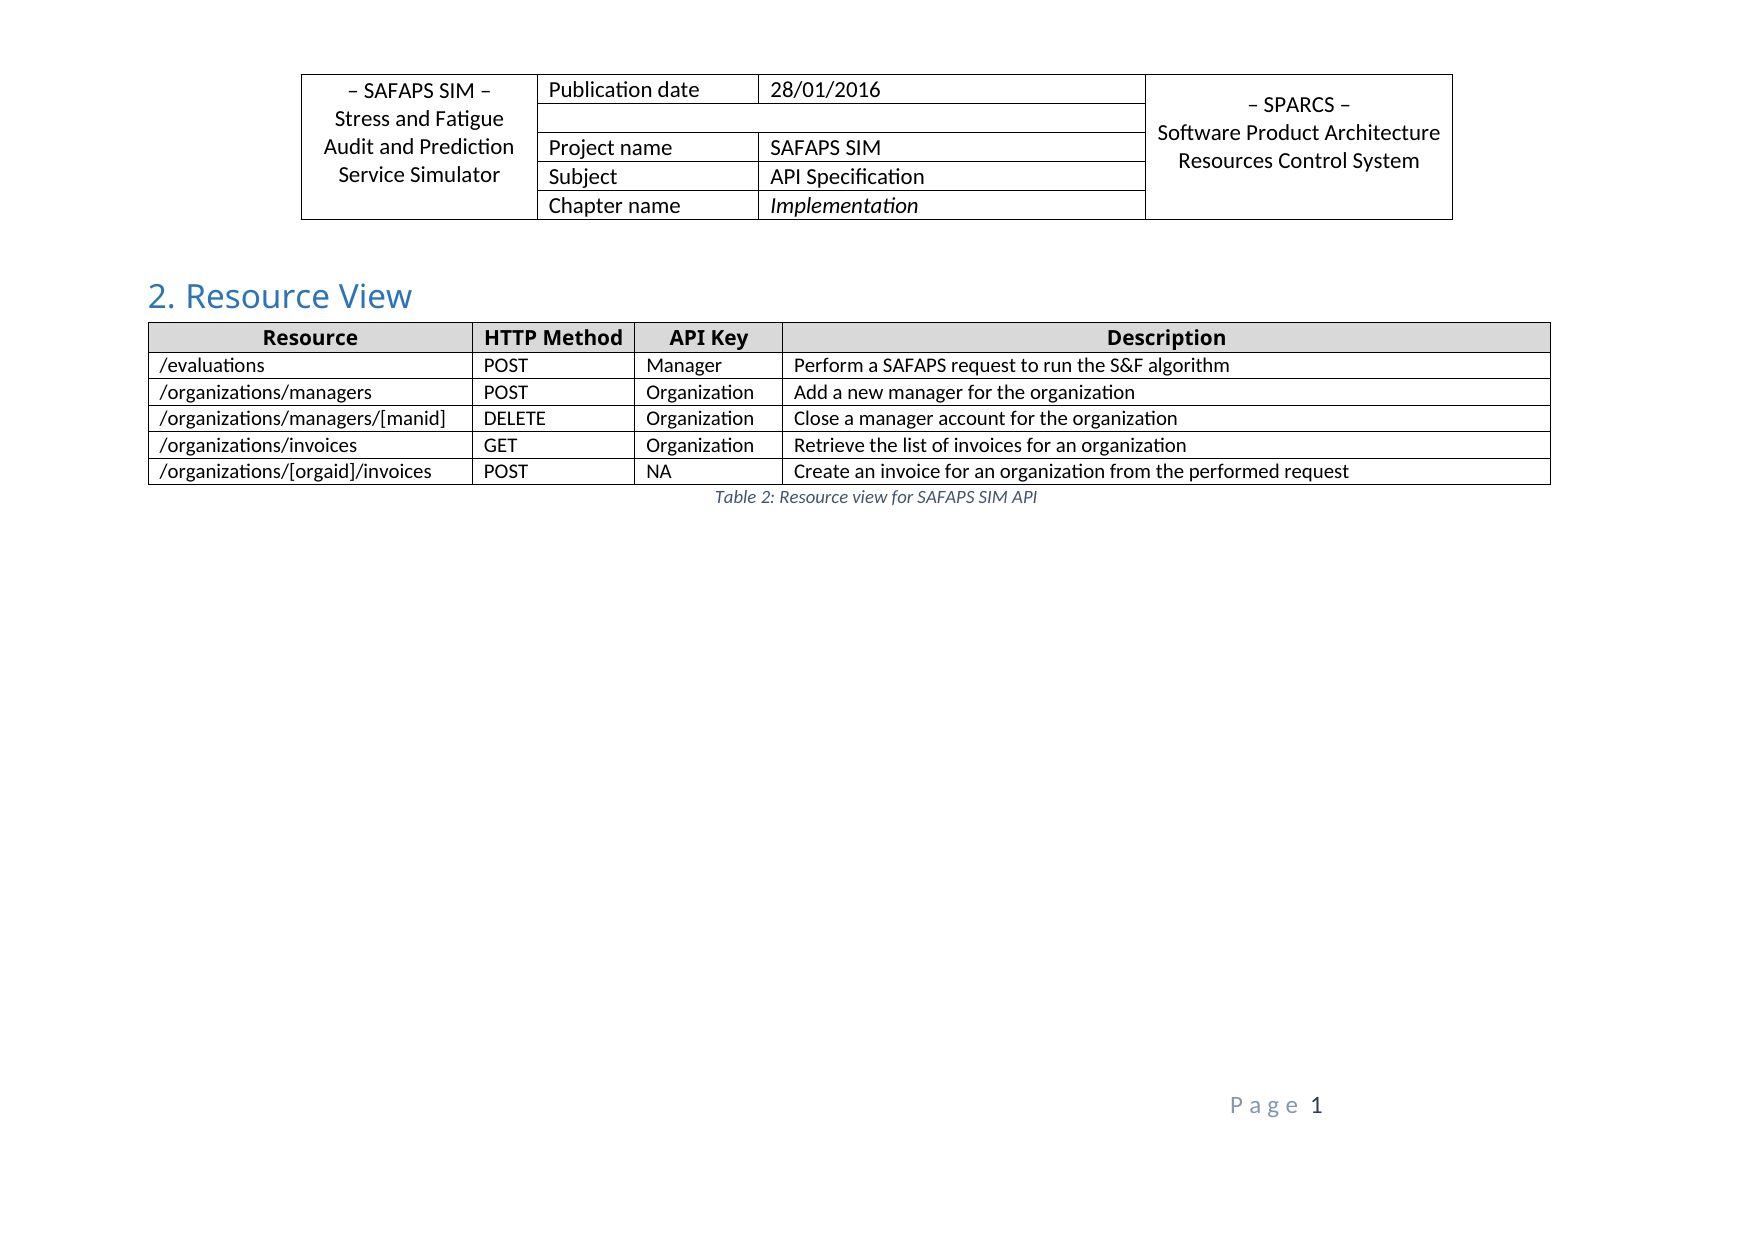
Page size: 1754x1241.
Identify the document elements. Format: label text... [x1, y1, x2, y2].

table_cell Perform a SAFAPS request to run the S&F algorithm [783, 353, 1550, 378]
table_cell POST [473, 353, 634, 378]
table_cell POST [473, 379, 634, 404]
table_cell POST [473, 459, 634, 484]
text Table 2: Resource view for SAFAPS SIM API [148, 485, 1606, 508]
table_cell Close a manager account for the organization [783, 406, 1550, 431]
table_cell Add a new manager for the organization [783, 379, 1550, 404]
table_header API Key [635, 323, 782, 352]
table_cell /organizations/[orgaid]/invoices [149, 459, 472, 484]
table_header Resource [149, 323, 472, 352]
table_cell GET [473, 432, 634, 457]
table_cell /organizations/managers/[manid] [149, 406, 472, 431]
table_cell Manager [635, 353, 782, 378]
table_cell DELETE [473, 406, 634, 431]
table_cell /organizations/managers [149, 379, 472, 404]
table_cell /evaluations [149, 353, 472, 378]
table_cell Organization [635, 406, 782, 431]
table_cell Create an invoice for an organization from the performed request [783, 459, 1550, 484]
table_cell Organization [635, 432, 782, 457]
table_cell Organization [635, 379, 782, 404]
subtitle Resource View [148, 273, 1606, 318]
table_cell /organizations/invoices [149, 432, 472, 457]
table_header Description [783, 323, 1550, 352]
table_cell Retrieve the list of invoices for an organization [783, 432, 1550, 457]
table_header HTTP Method [473, 323, 634, 352]
table_cell NA [635, 459, 782, 484]
